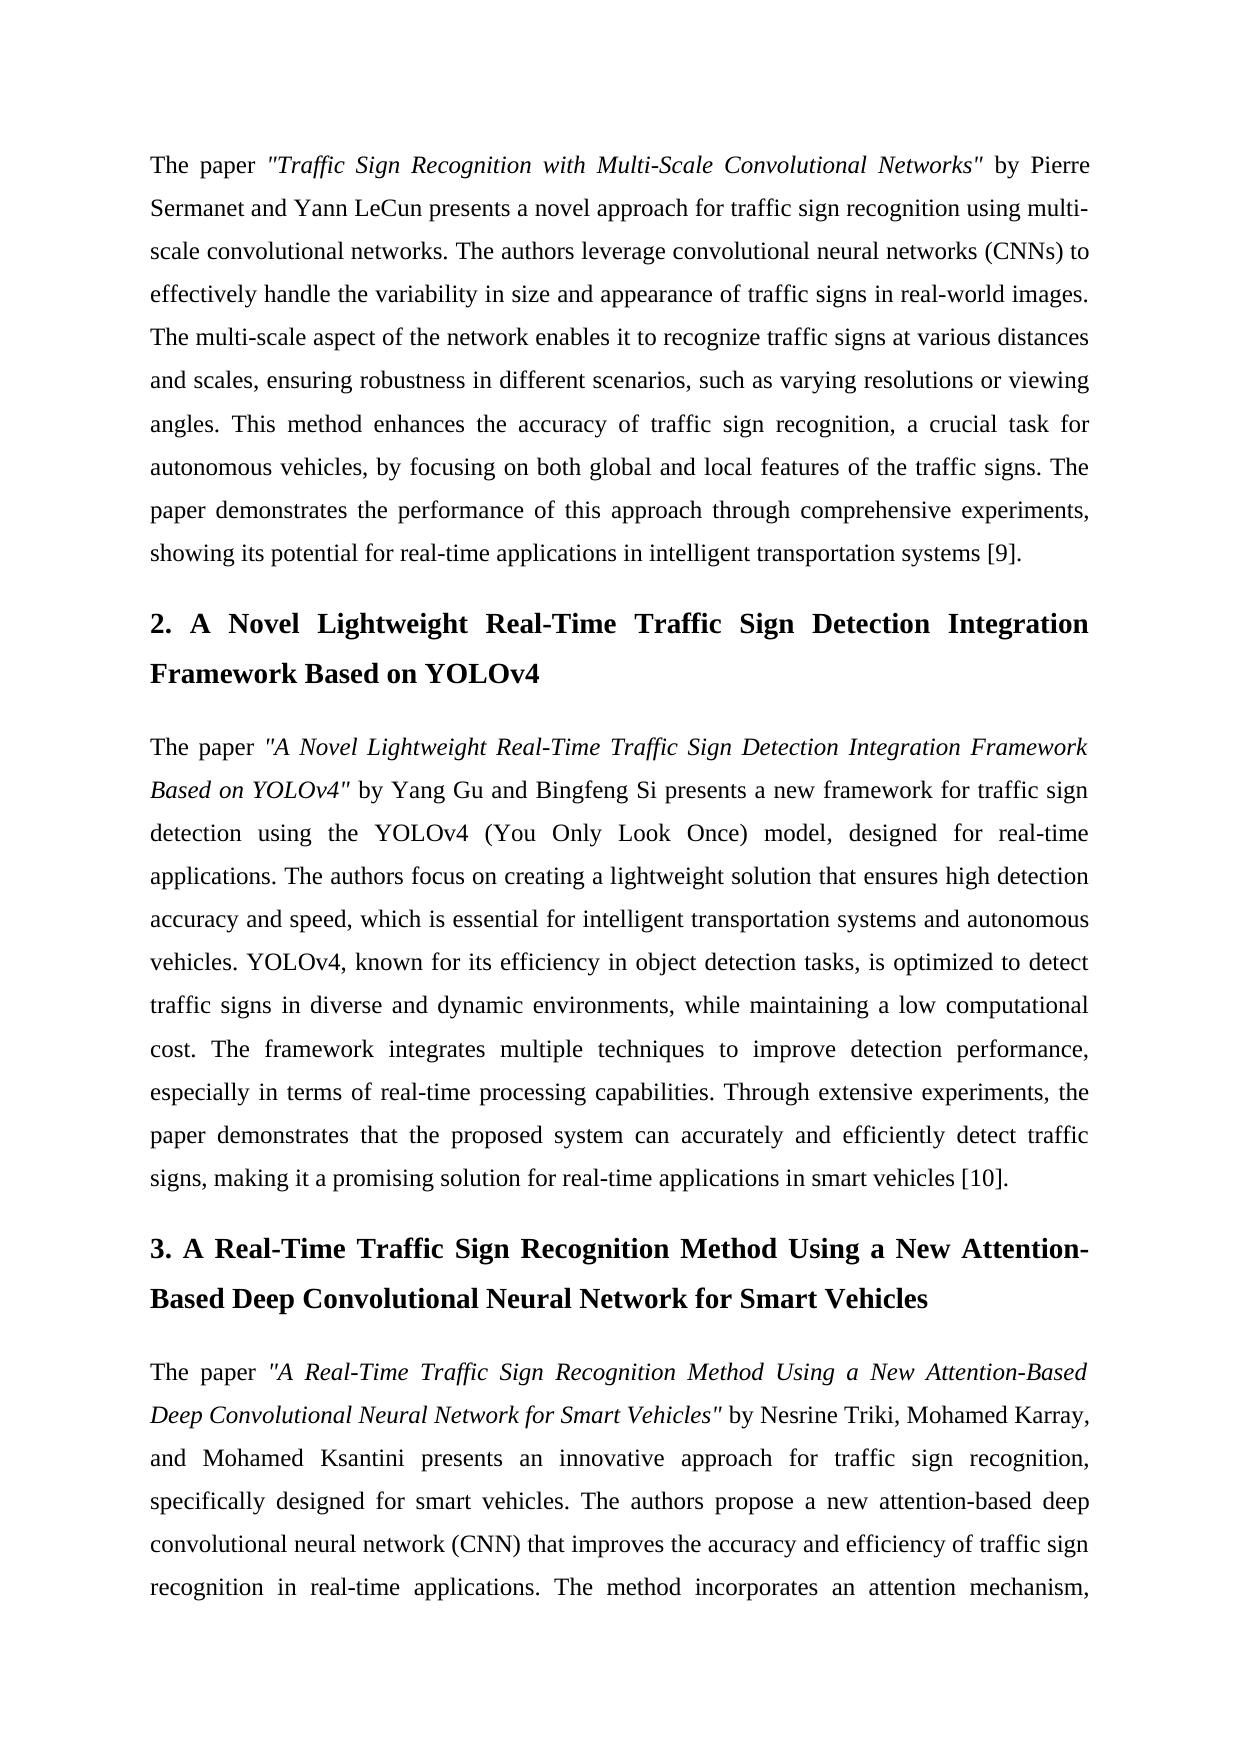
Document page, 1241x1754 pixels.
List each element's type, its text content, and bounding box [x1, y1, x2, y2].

text The paper "A Novel Lightweight Real-Time Traffic Sign Detection Integration Framework Based on YOLOv4" by Yang Gu and Bingfeng Si presents a new framework for traffic sign detection using the YOLOv4 (You Only Look Once) model, designed for real-time applications. The authors focus on creating a lightweight solution that ensures high detection accuracy and speed, which is essential for intelligent transportation systems and autonomous vehicles. YOLOv4, known for its efficiency in object detection tasks, is optimized to detect traffic signs in diverse and dynamic environments, while maintaining a low computational cost. The framework integrates multiple techniques to improve detection performance, especially in terms of real-time processing capabilities. Through extensive experiments, the paper demonstrates that the proposed system can accurately and efficiently detect traffic signs, making it a promising solution for real-time applications in smart vehicles [10]. [150, 732, 1090, 1192]
text 2. A Novel Lightweight Real-Time Traffic Sign Detection Integration Framework Based on YOLOv4 [150, 606, 1090, 690]
text 3. A Real-Time Traffic Sign Recognition Method Using a New Attention-Based Deep Convolutional Neural Network for Smart Vehicles [150, 1231, 1090, 1315]
text The paper "Traffic Sign Recognition with Multi-Scale Convolutional Networks" by Pierre Sermanet and Yann LeCun presents a novel approach for traffic sign recognition using multi-scale convolutional networks. The authors leverage convolutional neural networks (CNNs) to effectively handle the variability in size and appearance of traffic signs in real-world images. The multi-scale aspect of the network enables it to recognize traffic signs at various distances and scales, ensuring robustness in different scenarios, such as varying resolutions or viewing angles. This method enhances the accuracy of traffic sign recognition, a crucial task for autonomous vehicles, by focusing on both global and local features of the traffic signs. The paper demonstrates the performance of this approach through comprehensive experiments, showing its potential for real-time applications in intelligent transportation systems [9]. [150, 150, 1090, 567]
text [150, 1357, 1090, 1601]
